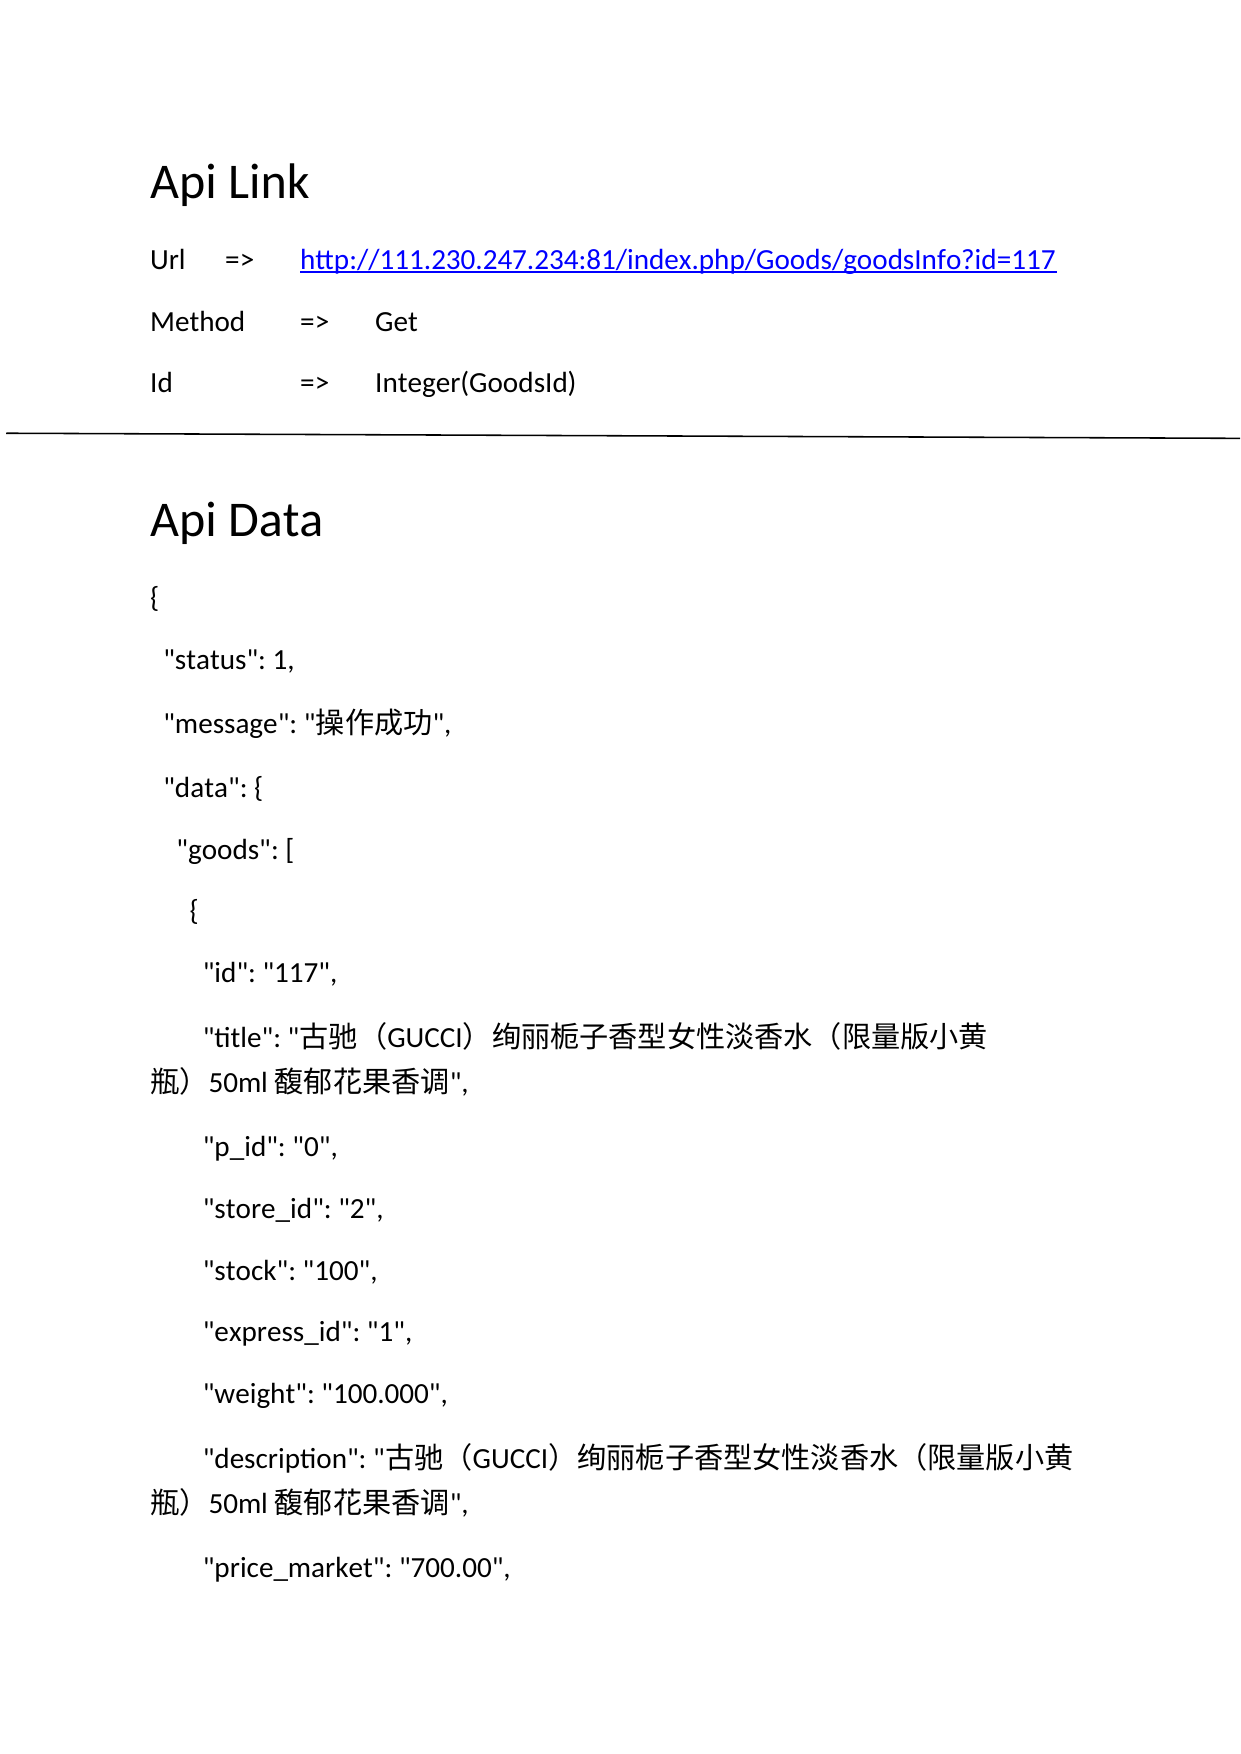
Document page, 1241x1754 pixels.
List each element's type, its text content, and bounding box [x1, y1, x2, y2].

text "title": "古驰（GUCCI）绚丽栀子香型女性淡香水（限量版小黄瓶）50ml 馥郁花果香调", [150, 1016, 1090, 1101]
text Method => Get [150, 303, 1090, 338]
text "price_market": "700.00", [150, 1549, 1090, 1585]
text "stock": "100", [150, 1252, 1090, 1287]
text "goods": [ [150, 831, 1090, 866]
text Api Link [150, 150, 1090, 211]
text "description": "古驰（GUCCI）绚丽栀子香型女性淡香水（限量版小黄瓶）50ml 馥郁花果香调", [150, 1437, 1090, 1522]
text { [150, 579, 1090, 614]
text "message": "操作成功", [150, 702, 1090, 742]
text "data": { [150, 769, 1090, 804]
text "status": 1, [150, 641, 1090, 676]
text Id => Integer(GoodsId) [150, 364, 1090, 400]
text { [150, 892, 1090, 928]
text "express_id": "1", [150, 1313, 1090, 1349]
text Url => http://111.230.247.234:81/index.php/Goods/goodsInfo?id=117 [150, 241, 1090, 277]
text "weight": "100.000", [150, 1375, 1090, 1411]
text Api Data [150, 488, 1090, 549]
text "store_id": "2", [150, 1190, 1090, 1226]
text "id": "117", [150, 954, 1090, 990]
text "p_id": "0", [150, 1128, 1090, 1164]
